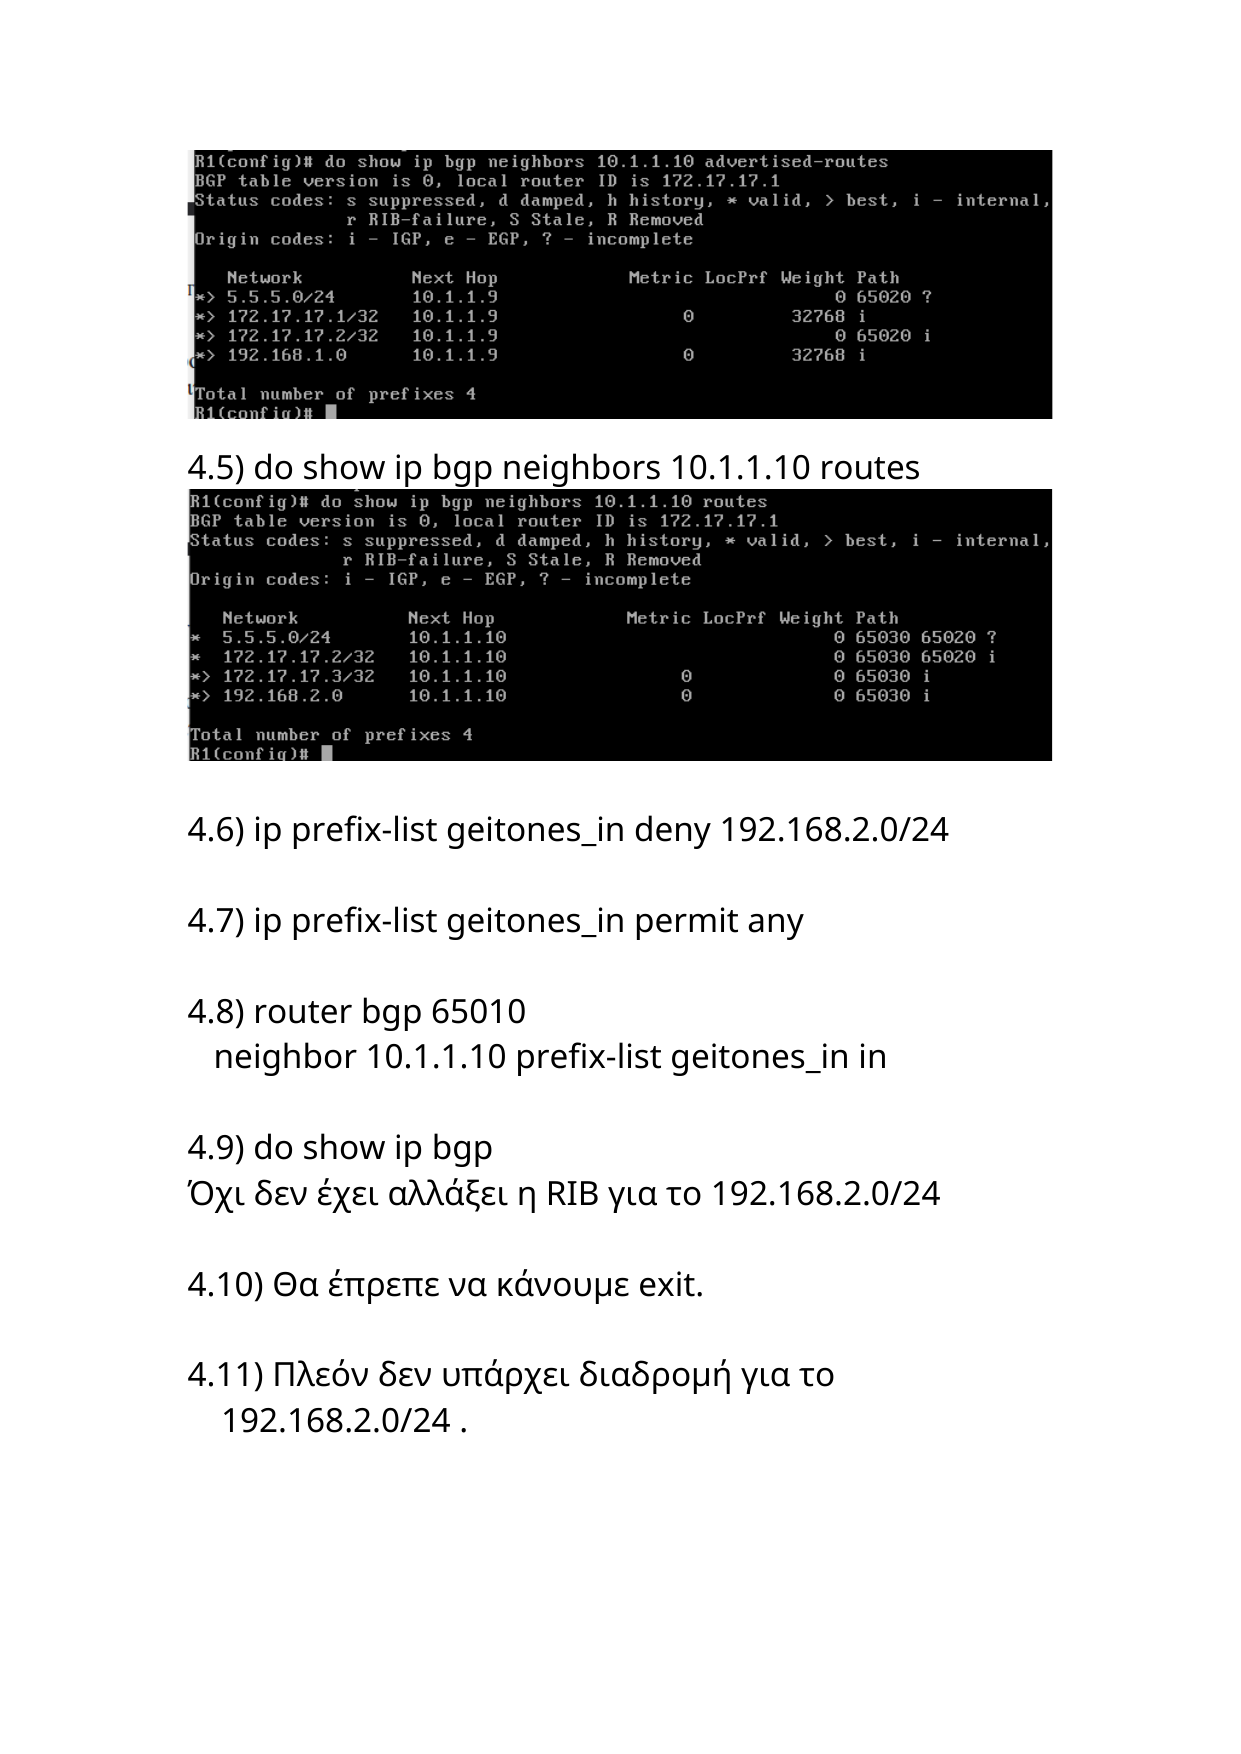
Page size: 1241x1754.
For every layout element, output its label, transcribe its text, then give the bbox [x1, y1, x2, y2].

text 4.10) Θα έπρεπε να κάνουμε exit. [187, 1260, 1053, 1306]
list 4.11) Πλεόν δεν υπάρχει διαδρομή για το 192.168.2.0/24 . [187, 1351, 1053, 1442]
text neighbor 10.1.1.10 prefix-list geitones_in in [187, 1033, 1053, 1079]
text 4.9) do show ip bgp [187, 1124, 1053, 1169]
picture [187, 489, 1053, 761]
list 4.6) ip prefix-list geitones_in deny 192.168.2.0/24 [187, 806, 1053, 852]
text Όχι δεν έχει αλλάξει η RIB για το 192.168.2.0/24 [187, 1169, 1053, 1215]
list 4.8) router bgp 65010 [187, 988, 1053, 1033]
list 4.7) ip prefix-list geitones_in permit any [187, 897, 1053, 942]
picture [187, 150, 1053, 419]
list 4.5) do show ip bgp neighbors 10.1.1.10 routes [187, 444, 1053, 489]
